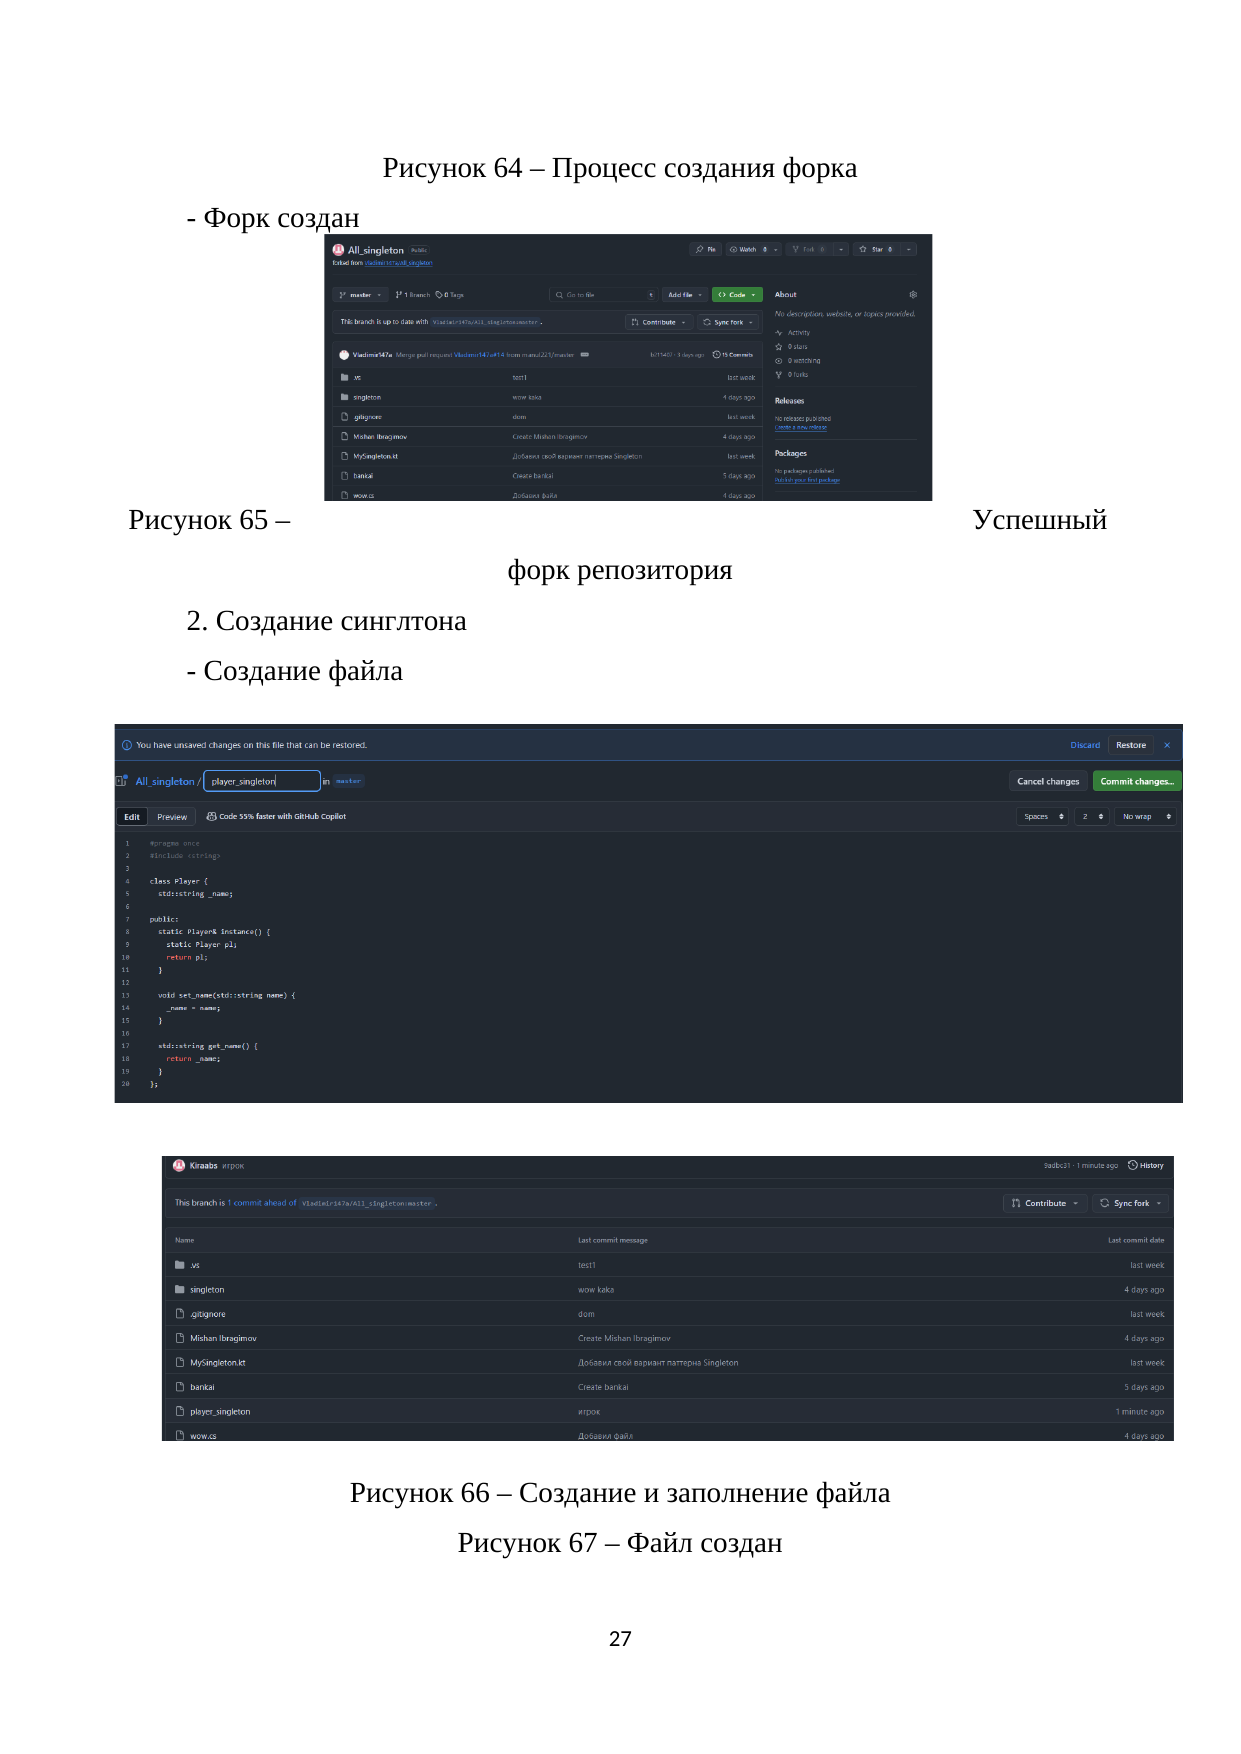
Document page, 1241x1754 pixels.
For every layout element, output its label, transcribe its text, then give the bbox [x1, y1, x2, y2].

picture [322, 234, 932, 501]
text Рисунок 67 – Файл создан [112, 1525, 1128, 1559]
text Рисунок 65 –Успешный форк репозитория [112, 502, 1128, 586]
text Рисунок 64 – Процесс создания форка [112, 150, 1128, 183]
picture [161, 1156, 1173, 1440]
picture [114, 724, 1182, 1103]
text - Создание файла [112, 653, 1128, 687]
text 2. Создание синглтона [112, 603, 1128, 636]
text - Форк создан [112, 200, 1128, 234]
